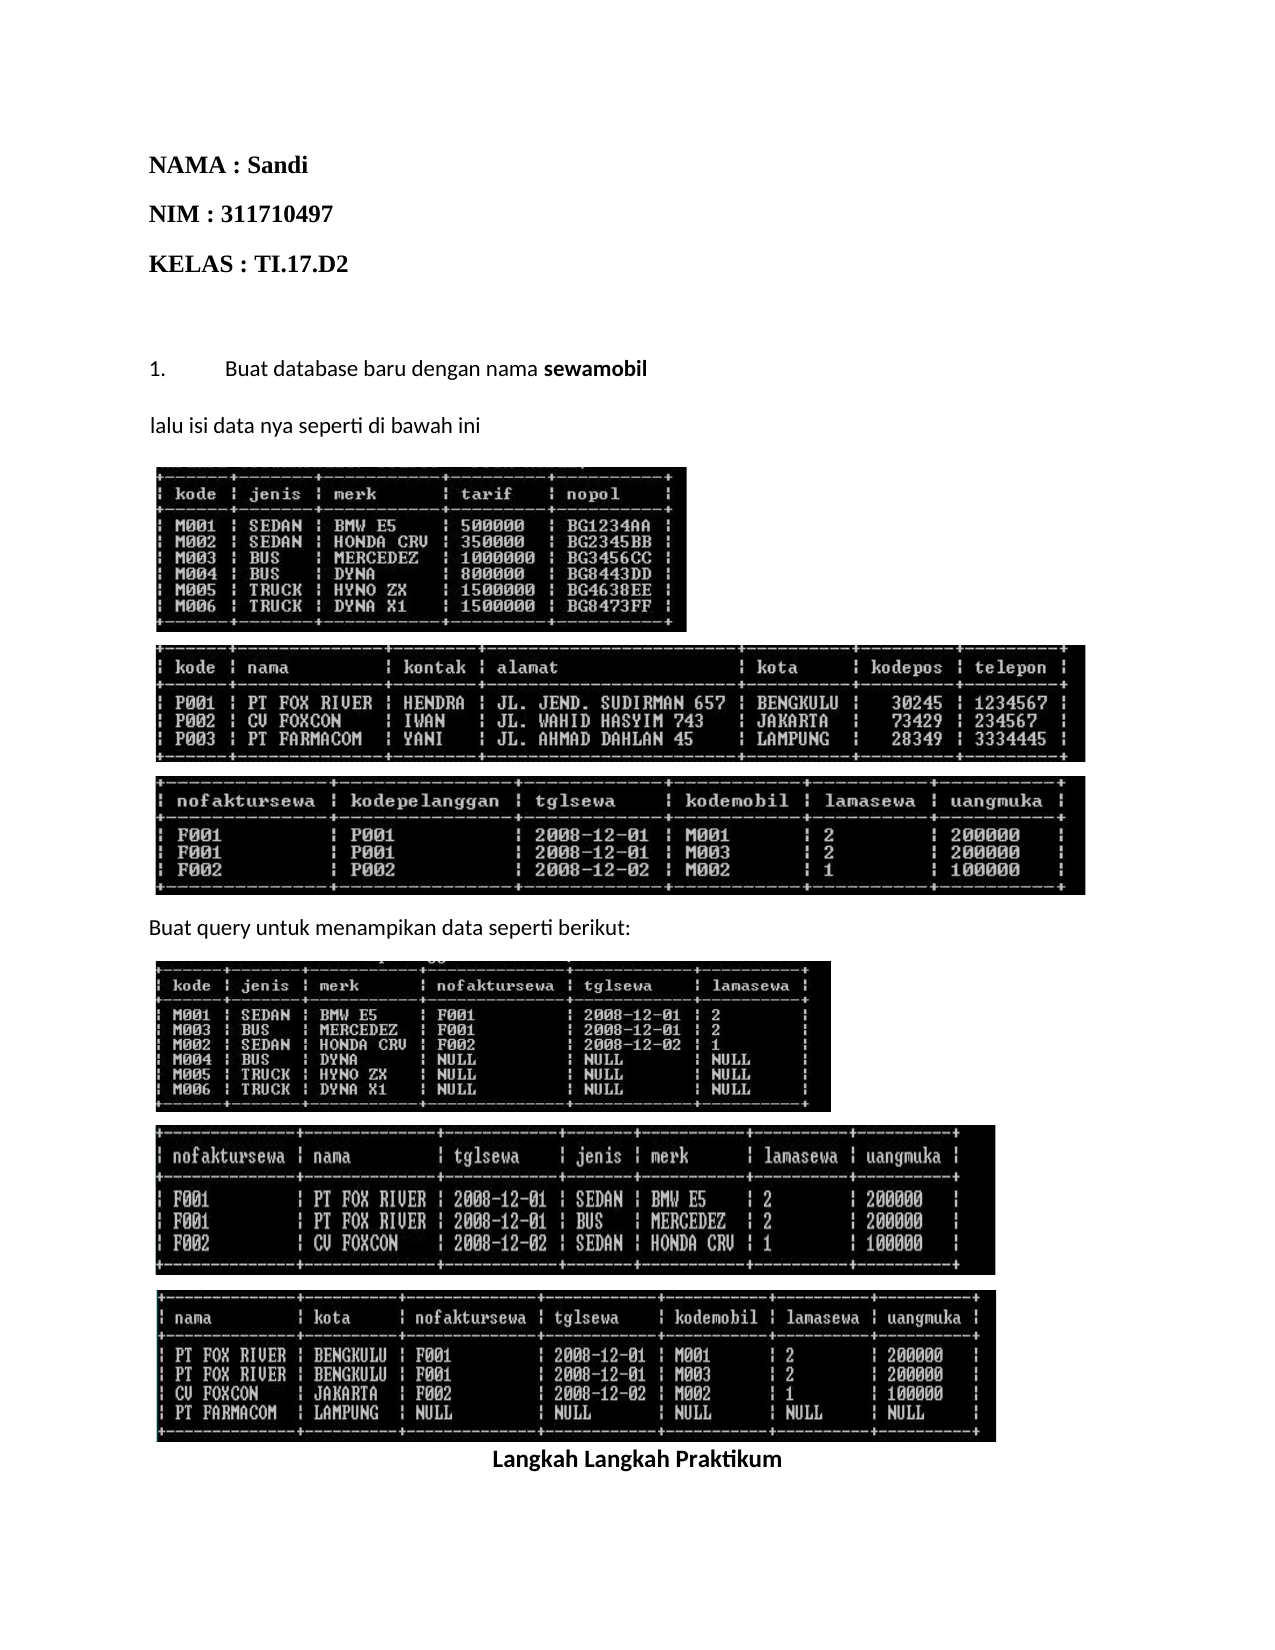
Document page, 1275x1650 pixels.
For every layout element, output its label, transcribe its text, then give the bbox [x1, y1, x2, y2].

picture [155, 645, 1086, 762]
text Langkah Langkah Praktikum [150, 1443, 1125, 1474]
text KELAS : TI.17.D2 [148, 249, 1135, 277]
picture [156, 467, 687, 632]
picture [155, 1125, 996, 1275]
picture [156, 1290, 997, 1442]
text Buat query untuk menampikan data seperti berikut: [148, 913, 670, 941]
text 1. Buat database baru dengan nama sewamobil lalu isi data nya seperti di bawah ini [148, 354, 670, 439]
text NAMA : Sandi [148, 150, 1135, 179]
text NIM : 311710497 [148, 199, 1135, 228]
picture [155, 776, 1086, 895]
picture [155, 961, 831, 1112]
